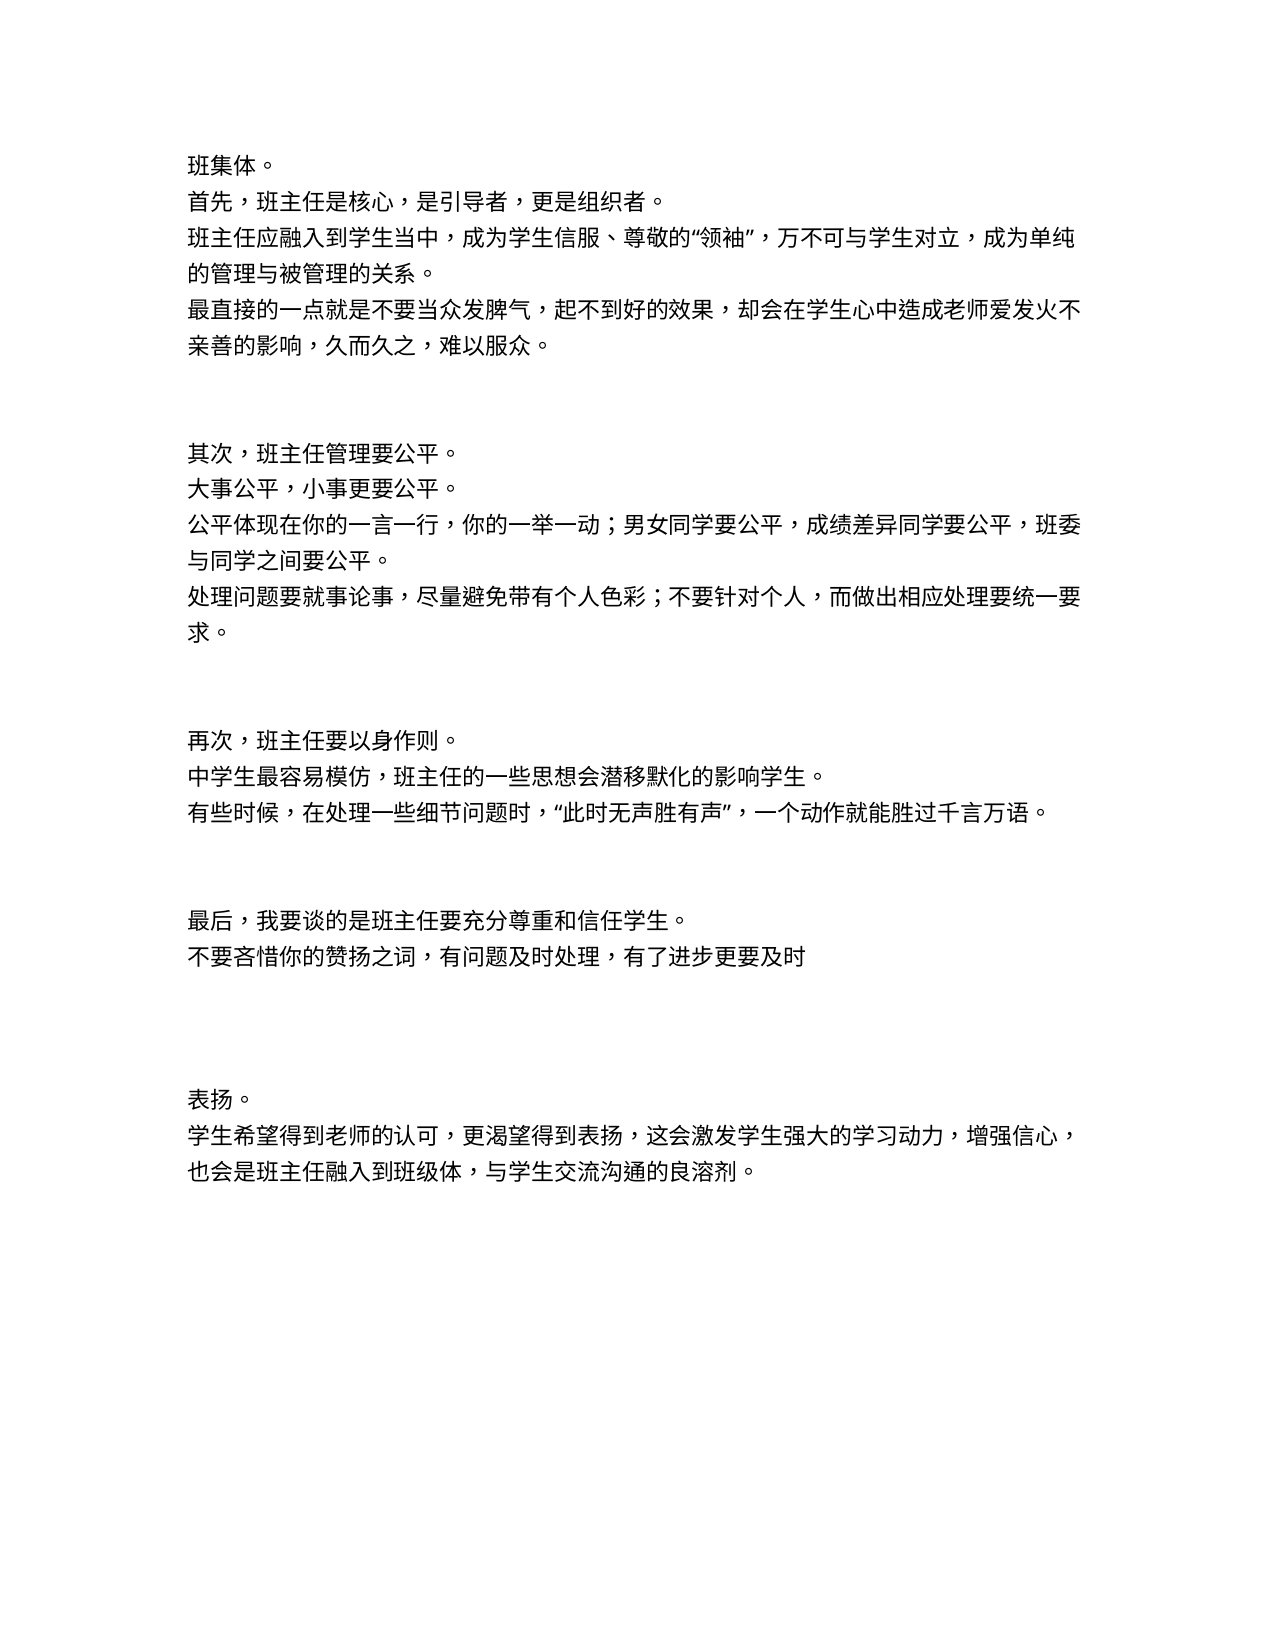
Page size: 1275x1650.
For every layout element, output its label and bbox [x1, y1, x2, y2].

text [187, 150, 1087, 1439]
